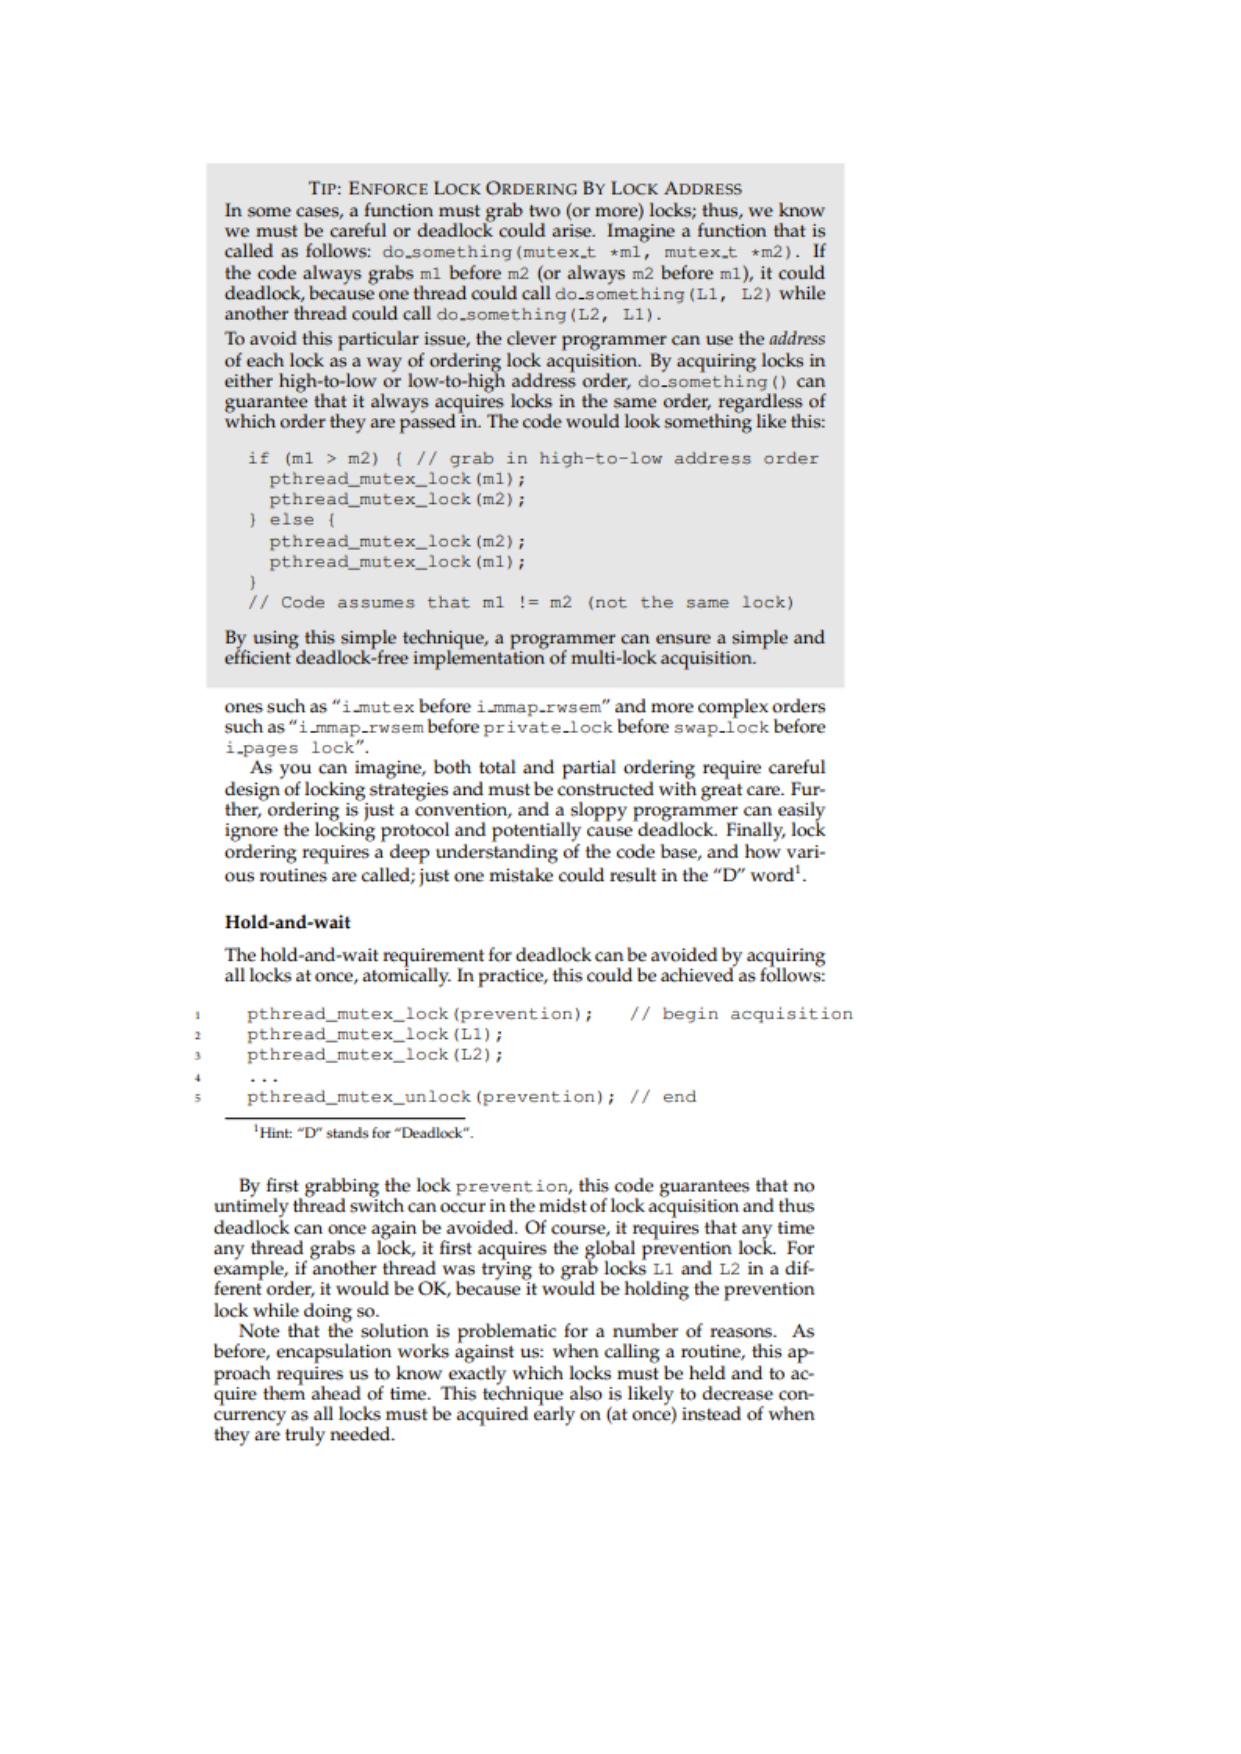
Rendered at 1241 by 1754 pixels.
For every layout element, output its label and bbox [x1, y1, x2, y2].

picture [187, 1159, 885, 1461]
picture [187, 151, 891, 1146]
